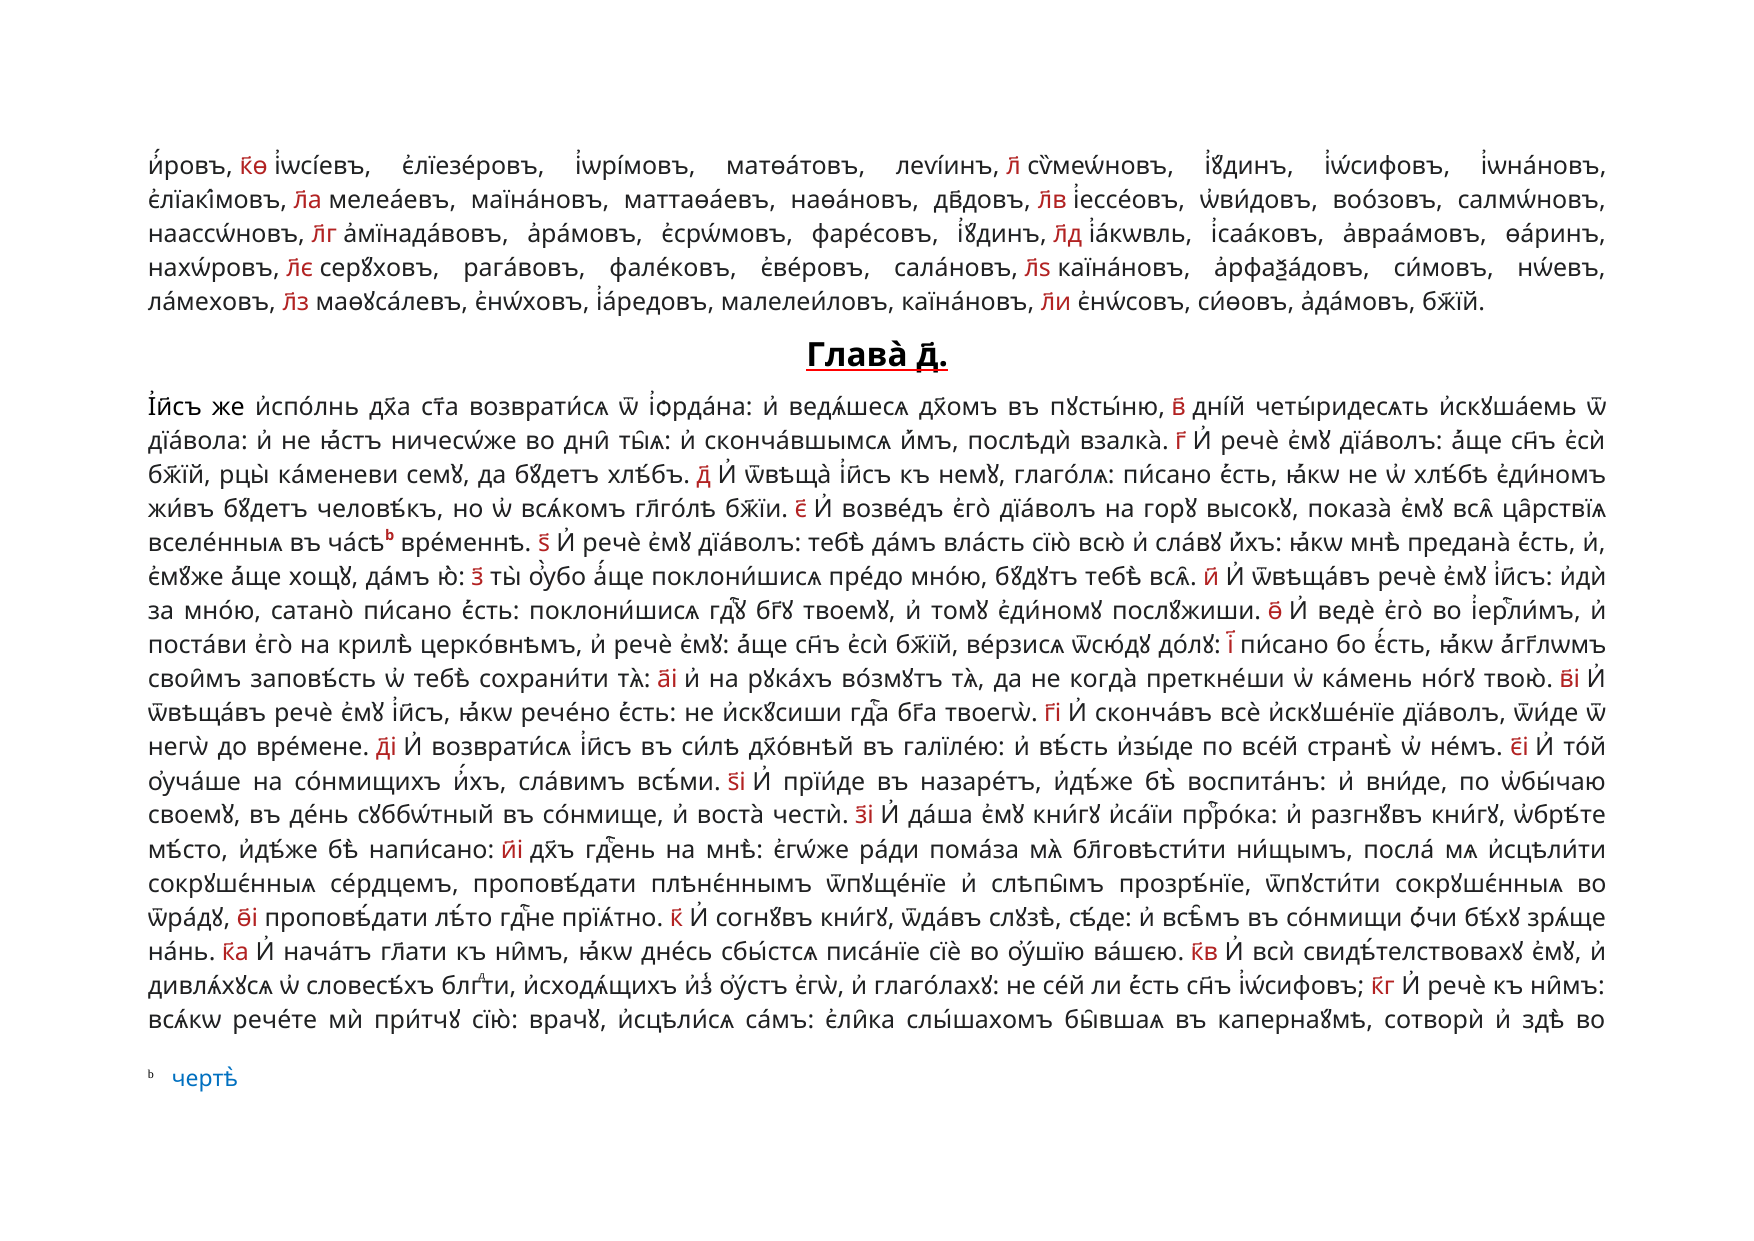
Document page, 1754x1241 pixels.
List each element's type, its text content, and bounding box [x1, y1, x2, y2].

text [148, 148, 1606, 318]
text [148, 388, 1606, 1036]
subtitle Глава̀ д҃. [148, 331, 1606, 376]
